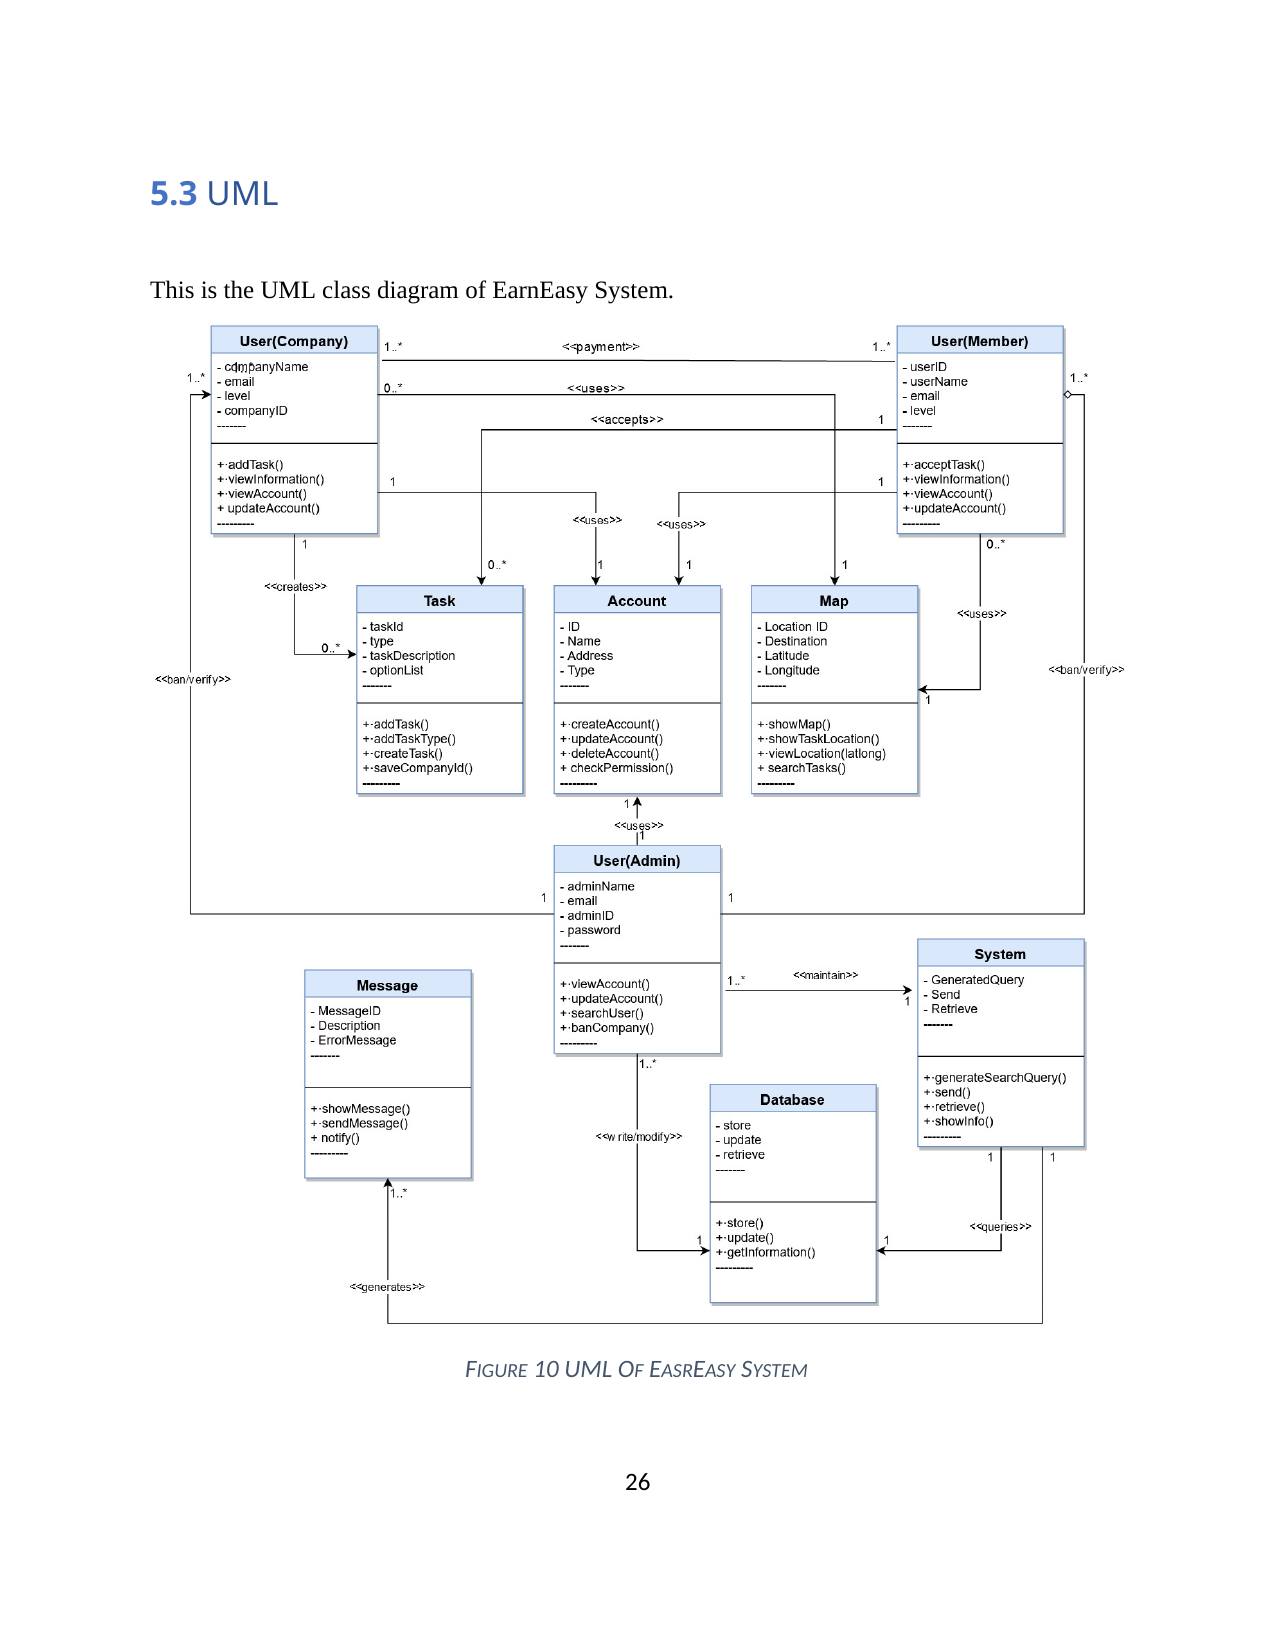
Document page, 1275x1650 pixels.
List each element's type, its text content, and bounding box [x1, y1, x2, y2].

subtitle UML [150, 170, 1125, 215]
picture [150, 323, 1125, 1335]
text This is the UML class diagram of EarnEasy System. [150, 276, 1125, 304]
text Figure 10 UML Of EasrEasy System [150, 1353, 1125, 1384]
